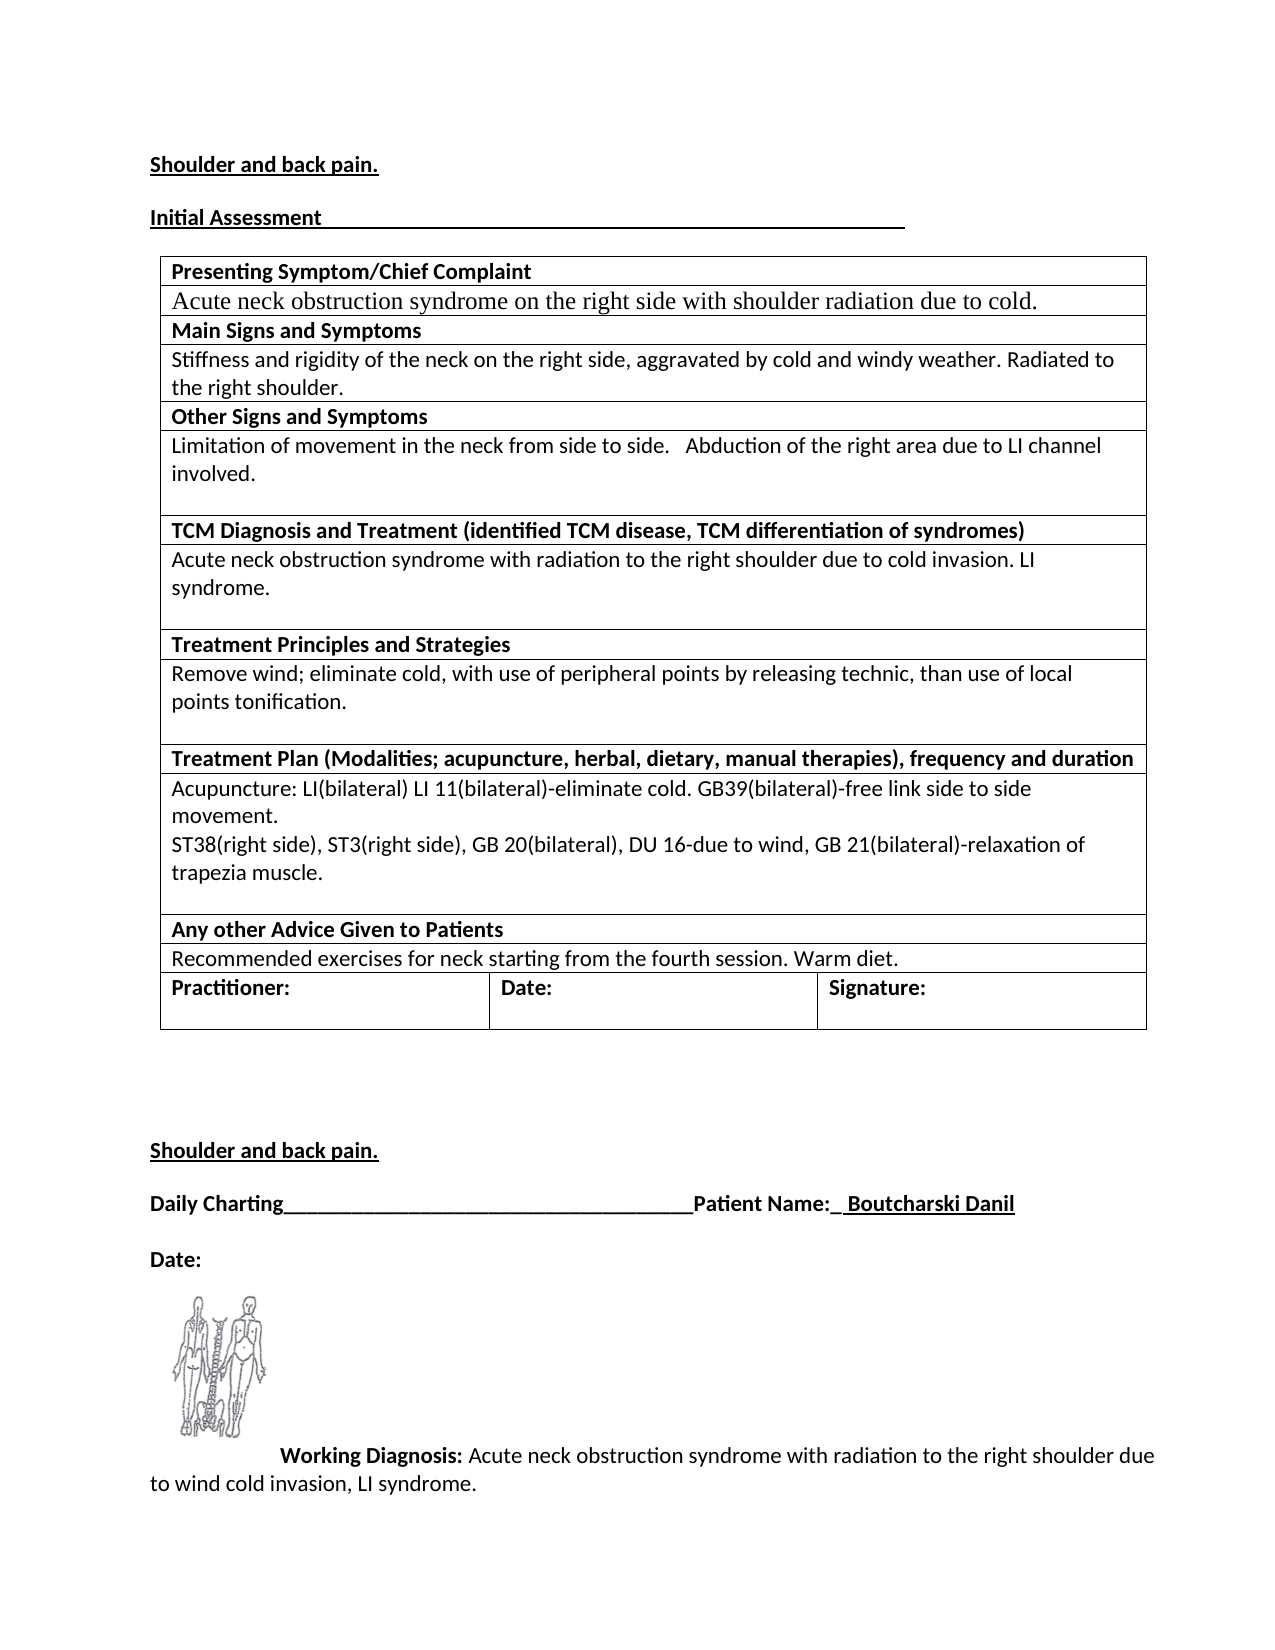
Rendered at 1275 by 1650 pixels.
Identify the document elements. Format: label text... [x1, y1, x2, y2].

table_cell Treatment Plan (Modalities; acupuncture, herbal, dietary, manual therapies), frequency and duration [161, 745, 1146, 773]
table_cell Acute neck obstruction syndrome with radiation to the right shoulder due to cold invasion. LI syndrome. [161, 545, 1146, 629]
table_cell Stiffness and rigidity of the neck on the right side, aggravated by cold and windy weather. Radiated to the right shoulder. [161, 345, 1146, 401]
text Shoulder and back pain. [150, 1136, 1125, 1164]
picture [150, 1273, 280, 1464]
text Working Diagnosis: Acute neck obstruction syndrome with radiation to the right shoulder due to wind cold invasion, LI syndrome. [150, 1273, 1169, 1497]
table_cell Practitioner: [161, 973, 489, 1029]
table_cell Date: [490, 973, 817, 1029]
table_cell Main Signs and Symptoms [161, 316, 1146, 344]
text Daily Charting____________________________________Patient Name:_ Boutcharski Danil [150, 1189, 1125, 1217]
table_cell Any other Advice Given to Patients [161, 915, 1146, 943]
text Shoulder and back pain. [150, 150, 1125, 178]
table_cell Signature: [818, 973, 1146, 1029]
text Date: [150, 1245, 1125, 1273]
table_cell Other Signs and Symptoms [161, 402, 1146, 430]
table_cell Acute neck obstruction syndrome on the right side with shoulder radiation due to cold. [161, 286, 1146, 315]
table_cell TCM Diagnosis and Treatment (identified TCM disease, TCM differentiation of syndromes) [161, 516, 1146, 544]
table_cell Limitation of movement in the neck from side to side. Abduction of the right area due to LI channel involved. [161, 431, 1146, 515]
table_cell Treatment Principles and Strategies [161, 630, 1146, 658]
text Initial Assessment [150, 203, 1125, 231]
table_header Presenting Symptom/Chief Complaint [161, 257, 1146, 285]
table_cell Recommended exercises for neck starting from the fourth session. Warm diet. [161, 944, 1146, 972]
table_cell Remove wind; eliminate cold, with use of peripheral points by releasing technic, than use of local points tonification. [161, 660, 1146, 743]
table_cell Acupuncture: LI(bilateral) LI 11(bilateral)-eliminate cold. GB39(bilateral)-free link side to side movement. ST38(right side), ST3(right side), GB 20(bilateral), DU 16-due to wind, GB 21(bilateral)-relaxation of trapezia muscle. [161, 774, 1146, 914]
